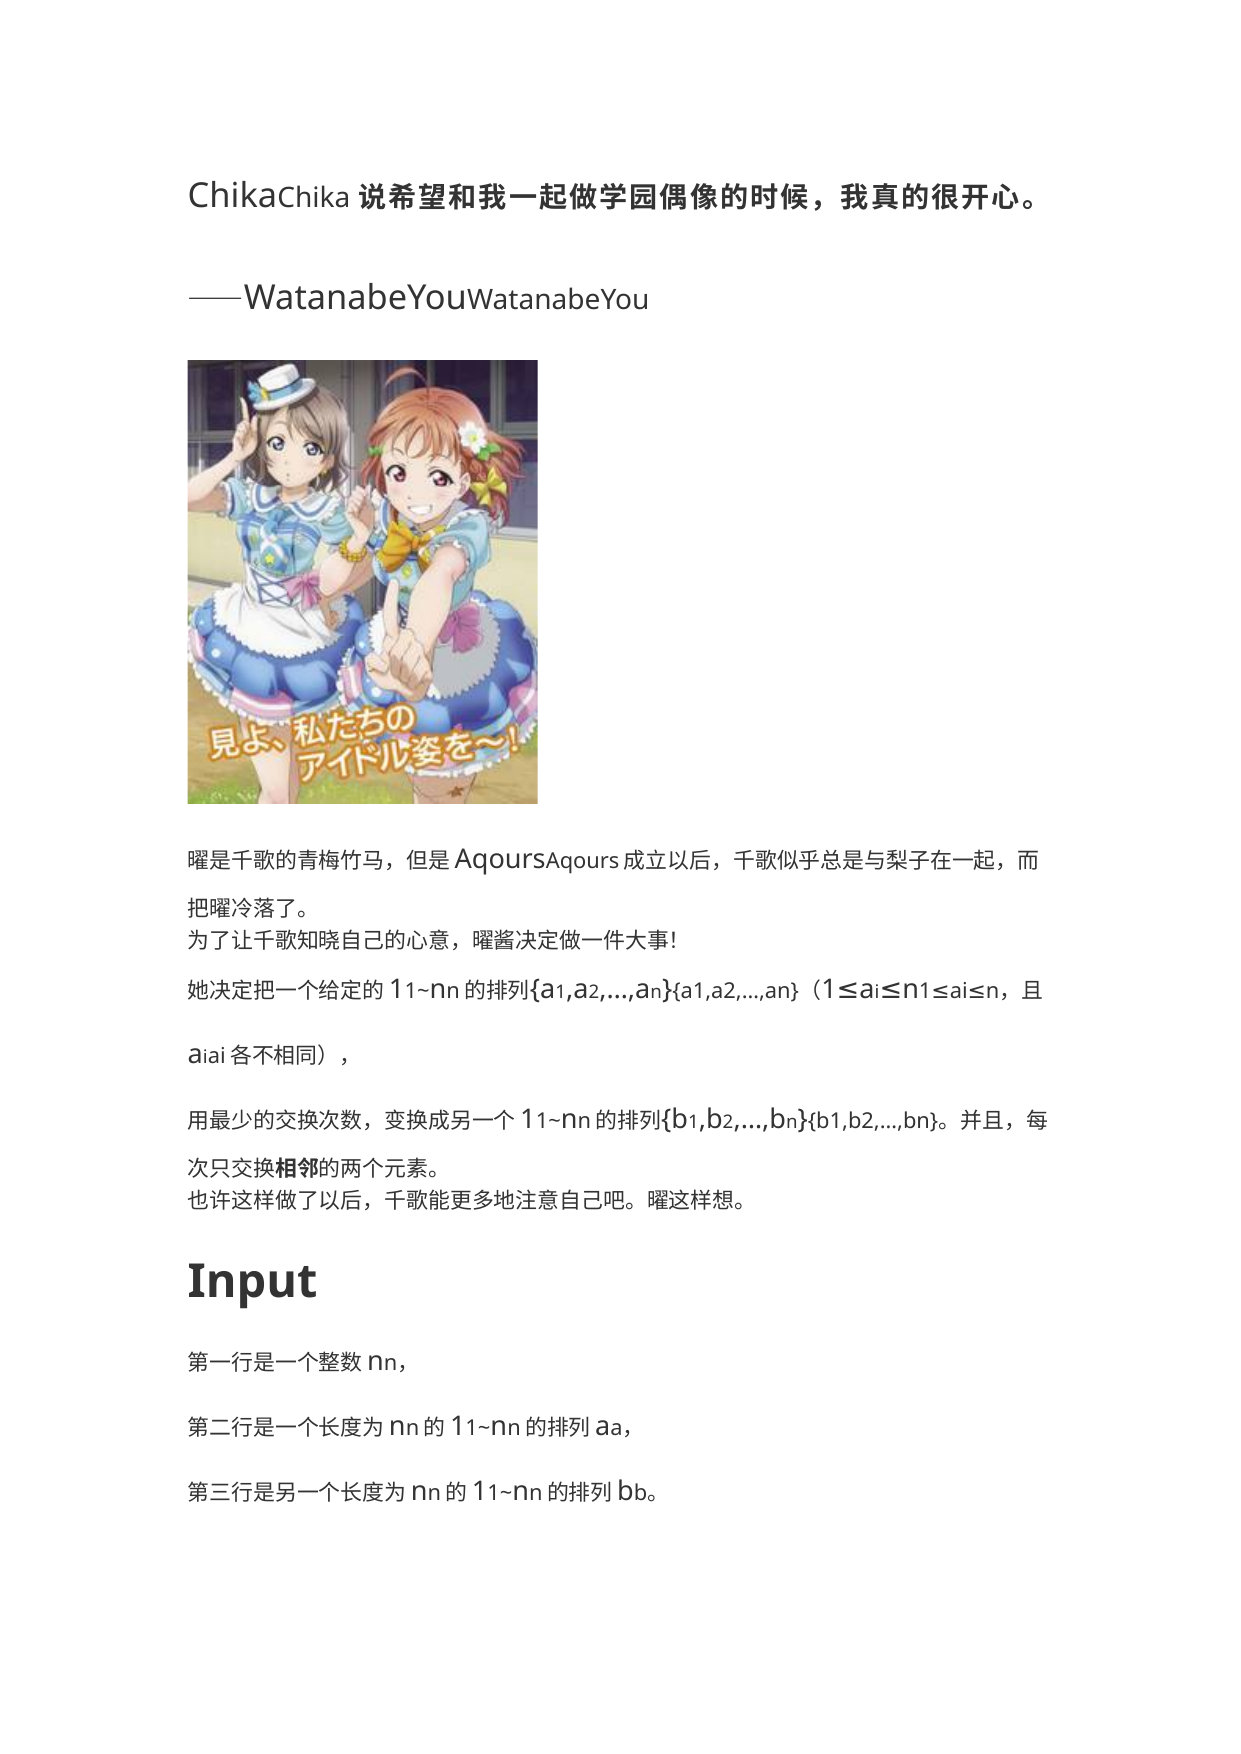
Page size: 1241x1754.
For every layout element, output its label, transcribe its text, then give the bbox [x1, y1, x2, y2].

subtitle Input [187, 1246, 1053, 1311]
text 曜是千歌的青梅竹马，但是AqoursAqours成立以后，千歌似乎总是与梨子在一起，而把曜冷落了。 为了让千歌知晓自己的心意，曜酱决定做一件大事！ 她决定把一个给定的11~nn的排列{a1,a2,…,an}{a1,a2,…,an}（1≤ai≤n1≤ai≤n，且aiai各不相同）， 用最少的交换次数，变换成另一个11~nn的排列{b1,b2,…,bn}{b1,b2,…,bn}。并且，每次只交换相邻的两个元素。 也许这样做了以后，千歌能更多地注意自己吧。曜这样想。 [187, 825, 1053, 1215]
picture [187, 360, 538, 804]
subtitle ChikaChika说希望和我一起做学园偶像的时候，我真的很开心。——WatanabeYouWatanabeYou [187, 162, 1053, 328]
text 第一行是一个整数nn， 第二行是一个长度为nn的11~nn的排列aa， 第三行是另一个长度为nn的11~nn的排列bb。 [187, 1327, 1053, 1522]
